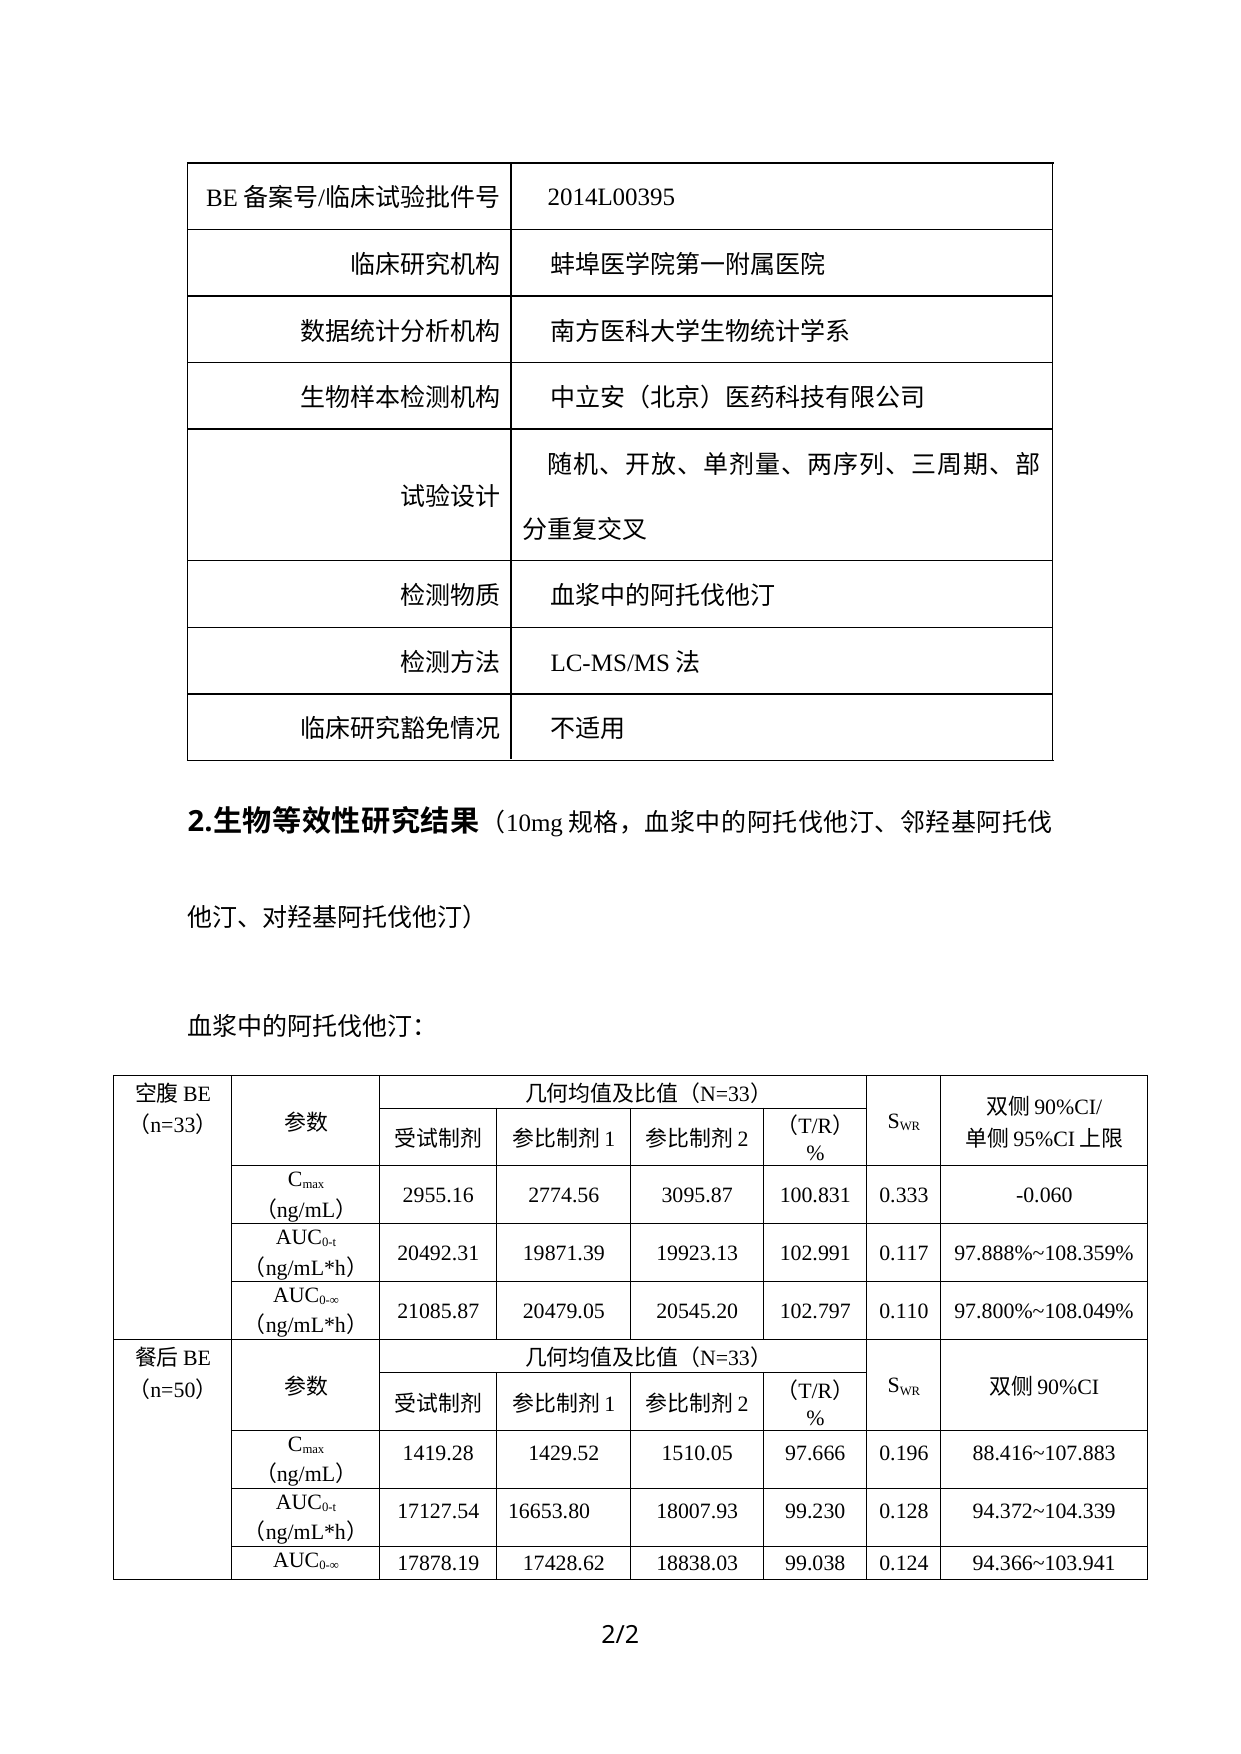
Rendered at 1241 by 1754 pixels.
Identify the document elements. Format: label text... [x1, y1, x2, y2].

table_cell 0.117 [867, 1224, 940, 1281]
table_cell 生物样本检测机构 [188, 363, 510, 428]
table_cell 19871.39 [497, 1224, 630, 1281]
table_cell 受试制剂 [380, 1109, 496, 1165]
table_cell 16653.80 [497, 1489, 630, 1546]
table_cell 临床研究机构 [188, 230, 510, 295]
table_cell 2955.16 [380, 1166, 496, 1223]
table_header 几何均值及比值（N=33） [380, 1076, 866, 1107]
table_cell 参比制剂1 [497, 1109, 630, 1165]
table_cell 1510.05 [631, 1431, 763, 1488]
table_cell 临床研究豁免情况 [188, 695, 510, 759]
table_cell 0.196 [867, 1431, 940, 1488]
table_cell AUC0-∞ （ng/mL*h） [232, 1282, 379, 1339]
table_cell 94.372~104.339 [941, 1489, 1147, 1546]
text 2.生物等效性研究结果（10mg规格，血浆中的阿托伐他汀、邻羟基阿托伐他汀、对羟基阿托伐他汀） [187, 786, 1053, 948]
table_cell 0.333 [867, 1166, 940, 1223]
table_header SWR [867, 1076, 940, 1165]
table_cell 99.230 [764, 1489, 866, 1546]
table_cell 餐后BE （n=50） [114, 1340, 231, 1579]
table_cell 参比制剂2 [631, 1373, 763, 1430]
table_cell 南方医科大学生物统计学系 [512, 297, 1052, 362]
table_cell 17127.54 [380, 1489, 496, 1546]
table_cell 2774.56 [497, 1166, 630, 1223]
table_cell 0.124 [867, 1547, 940, 1579]
table_header 双侧90%CI/ 单侧95%CI上限 [941, 1076, 1147, 1165]
table_cell BE备案号/临床试验批件号 [188, 164, 510, 228]
table_cell 21085.87 [380, 1282, 496, 1339]
table_cell 0.128 [867, 1489, 940, 1546]
table_cell AUC0-t （ng/mL*h） [232, 1224, 379, 1281]
table_cell 参比制剂2 [631, 1109, 763, 1165]
table_cell AUC0-t （ng/mL*h） [232, 1489, 379, 1546]
table_cell 试验设计 [188, 430, 510, 560]
table_cell 1419.28 [380, 1431, 496, 1488]
table_cell 20492.31 [380, 1224, 496, 1281]
table_cell SWR [867, 1340, 940, 1430]
table_header 空腹BE （n=33） [114, 1076, 231, 1339]
table_cell 99.038 [764, 1547, 866, 1579]
table_cell 1429.52 [497, 1431, 630, 1488]
table_cell （T/R） % [764, 1109, 866, 1165]
table_cell 中立安（北京）医药科技有限公司 [512, 363, 1052, 428]
table_cell 19923.13 [631, 1224, 763, 1281]
table_cell Cmax （ng/mL） [232, 1431, 379, 1488]
table_cell （T/R） % [764, 1373, 866, 1430]
table_cell 100.831 [764, 1166, 866, 1223]
table_cell 参比制剂1 [497, 1373, 630, 1430]
table_cell 数据统计分析机构 [188, 297, 510, 362]
table_cell 检测方法 [188, 628, 510, 693]
table_cell 蚌埠医学院第一附属医院 [512, 230, 1052, 295]
table_header 参数 [232, 1076, 379, 1165]
table_cell 参数 [232, 1340, 379, 1430]
table_cell 检测物质 [188, 561, 510, 626]
table_cell 双侧90%CI [941, 1340, 1147, 1430]
table_cell 18838.03 [631, 1547, 763, 1579]
text 血浆中的阿托伐他汀： [187, 992, 1053, 1057]
table_cell -0.060 [941, 1166, 1147, 1223]
table_cell 几何均值及比值（N=33） [380, 1340, 866, 1372]
table_cell 97.888%~108.359% [941, 1224, 1147, 1281]
table_cell 17428.62 [497, 1547, 630, 1579]
table_cell 20479.05 [497, 1282, 630, 1339]
table_cell 18007.93 [631, 1489, 763, 1546]
table_cell 20545.20 [631, 1282, 763, 1339]
table_cell Cmax （ng/mL） [232, 1166, 379, 1223]
table_cell 受试制剂 [380, 1373, 496, 1430]
table_cell 2014L00395 [512, 164, 1052, 228]
table_cell 0.110 [867, 1282, 940, 1339]
table_cell 血浆中的阿托伐他汀 [512, 561, 1052, 626]
table_cell 102.797 [764, 1282, 866, 1339]
table_cell 102.991 [764, 1224, 866, 1281]
table_cell 17878.19 [380, 1547, 496, 1579]
table_cell 随机、开放、单剂量、两序列、三周期、部分重复交叉 [512, 430, 1052, 560]
table_cell 3095.87 [631, 1166, 763, 1223]
table_cell AUC0-∞ （ng/mL*h） [232, 1547, 379, 1579]
table_cell 88.416~107.883 [941, 1431, 1147, 1488]
table_cell 97.800%~108.049% [941, 1282, 1147, 1339]
table_cell LC-MS/MS法 [512, 628, 1052, 693]
table_cell 97.666 [764, 1431, 866, 1488]
table_cell 不适用 [512, 695, 1052, 759]
table_cell 94.366~103.941 [941, 1547, 1147, 1579]
